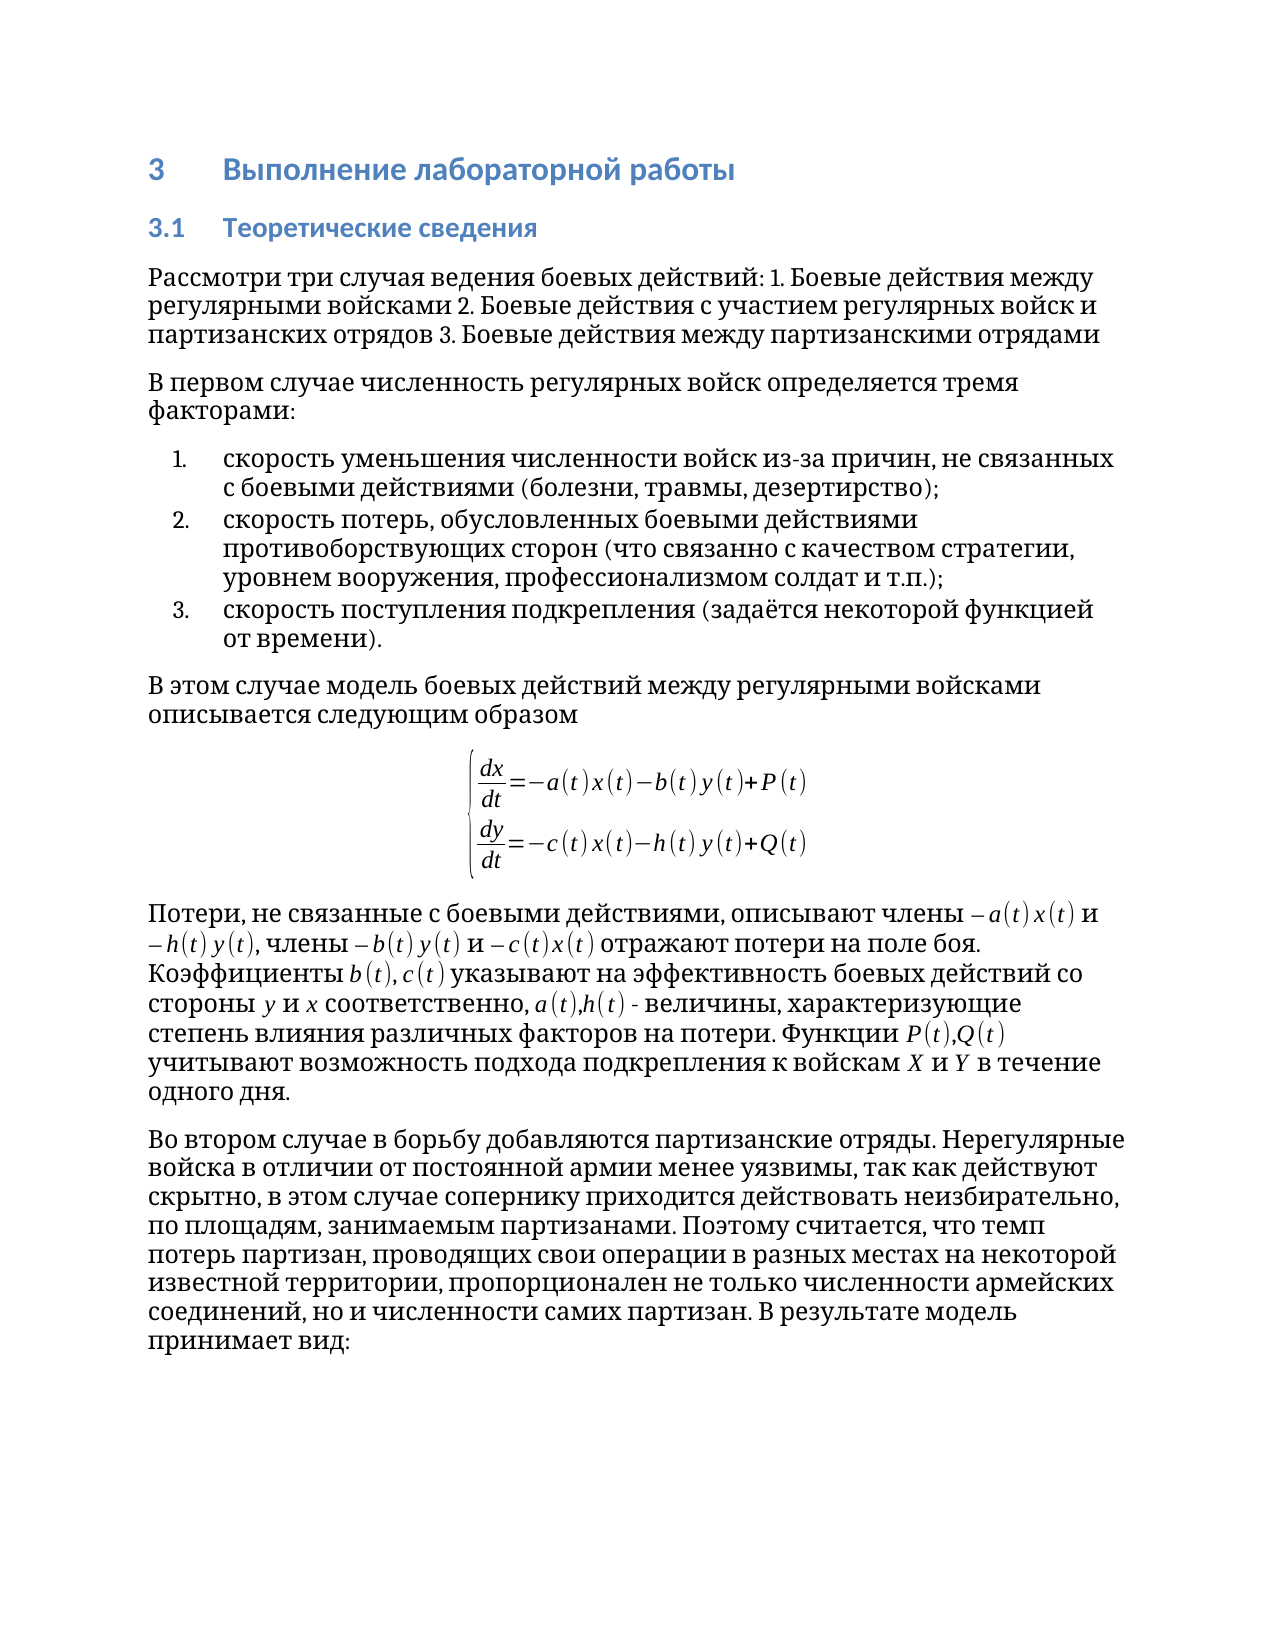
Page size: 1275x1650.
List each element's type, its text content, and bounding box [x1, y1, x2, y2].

text В первом случае численность регулярных войск определяется тремя факторами: [148, 368, 1127, 426]
subtitle 3 Выполнение лабораторной работы [148, 148, 1127, 188]
list скорость потерь, обусловленных боевыми действиями противоборствующих сторон (что связанно с качеством стратегии, уровнем вооружения, профессионализмом солдат и т.п.); [173, 506, 1127, 592]
text Во втором случае в борьбу добавляются партизанские отряды. Нерегулярные войска в отличии от постоянной армии менее уязвимы, так как действуют скрытно, в этом случае сопернику приходится действовать неизбирательно, по площадям, занимаемым партизанами. Поэтому считается, что темп потерь партизан, проводящих свои операции в разных местах на некоторой известной территории, пропорционален не только численности армейских соединений, но и численности самих партизан. В результате модель принимает вид: [148, 1126, 1127, 1356]
list скорость поступления подкрепления (задаётся некоторой функцией от времени). [173, 596, 1127, 653]
text В этом случае модель боевых действий между регулярными войсками описывается следующим образом [148, 672, 1127, 730]
text Потери, не связанные с боевыми действиями, описывают члены и , члены и отражают потери на поле боя. Коэффициенты , указывают на эффективность боевых действий со стороны и соответственно, , - величины, характеризующие степень влияния различных факторов на потери. Функции , учитывают возможность подхода подкрепления к войскам и в течение одного дня. [148, 899, 1127, 1107]
subtitle 3.1 Теоретические сведения [148, 209, 1127, 245]
list скорость уменьшения численности войск из-за причин, не связанных с боевыми действиями (болезни, травмы, дезертирство); [173, 445, 1127, 502]
